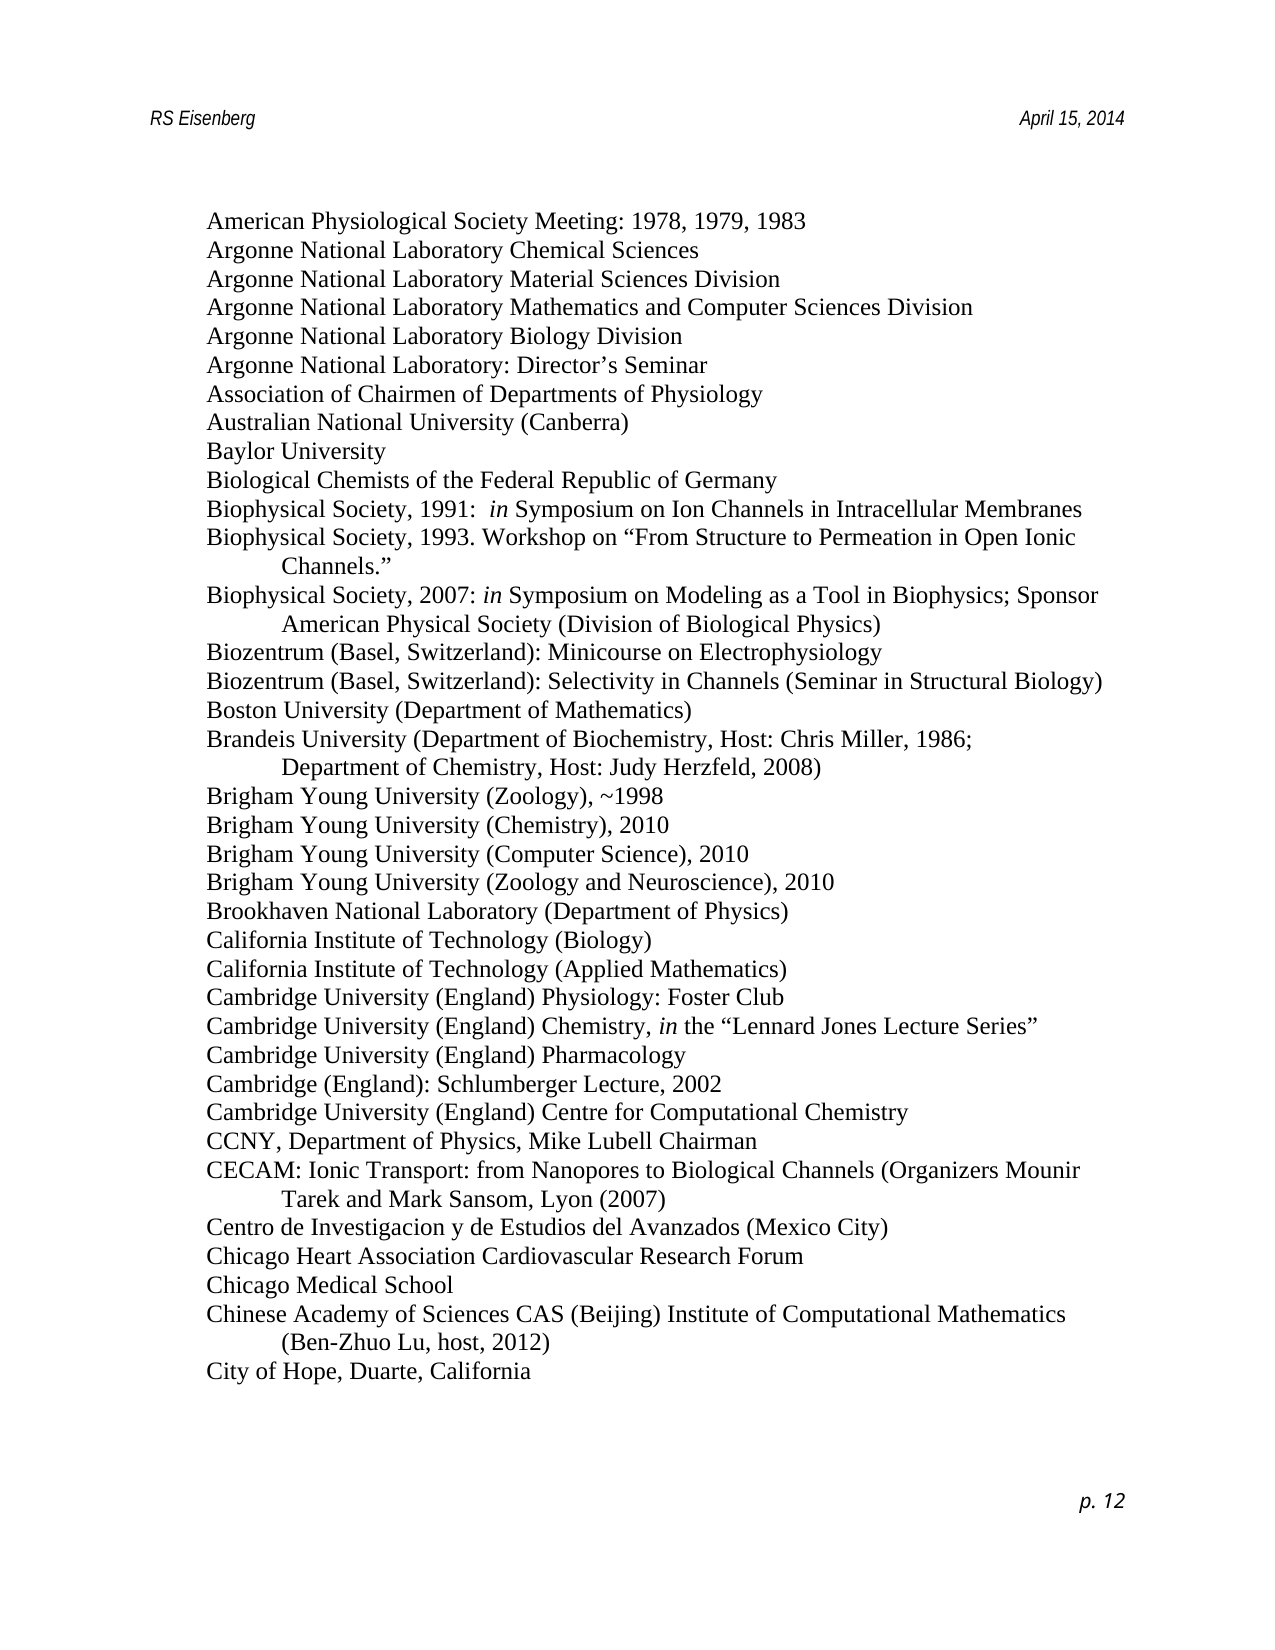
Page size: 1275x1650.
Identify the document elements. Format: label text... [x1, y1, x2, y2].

text Chinese Academy of Sciences CAS (Beijing) Institute of Computational Mathematics (Ben-Zhuo Lu, host, 2012) [206, 1299, 1125, 1356]
text Boston University (Department of Mathematics) [206, 695, 1125, 724]
text Centro de Investigacion y de Estudios del Avanzados (Mexico City) [206, 1212, 1125, 1241]
text California Institute of Technology (Applied Mathematics) [206, 954, 1125, 982]
text Biophysical Society, 1993. Workshop on “From Structure to Permeation in Open Ionic Channels.” [206, 522, 1125, 580]
text City of Hope, Duarte, California [206, 1356, 1125, 1385]
text Biophysical Society, 1991: in Symposium on Ion Channels in Intracellular Membranes [206, 494, 1125, 522]
text Chicago Medical School [206, 1270, 1125, 1299]
text Biozentrum (Basel, Switzerland): Selectivity in Channels (Seminar in Structural Biology) [206, 666, 1125, 695]
text Chicago Heart Association Cardiovascular Research Forum [206, 1241, 1125, 1270]
text Brandeis University (Department of Biochemistry, Host: Chris Miller, 1986; Department of Chemistry, Host: Judy Herzfeld, 2008) [206, 724, 1125, 781]
text Biological Chemists of the Federal Republic of Germany [206, 465, 1125, 494]
text Argonne National Laboratory Mathematics and Computer Sciences Division [206, 292, 1125, 321]
text Brigham Young University (Zoology and Neuroscience), 2010 [206, 867, 1125, 896]
text Brigham Young University (Zoology), ~1998 [206, 781, 1125, 810]
text Argonne National Laboratory Biology Division [206, 321, 1125, 350]
text Argonne National Laboratory Chemical Sciences [206, 235, 1125, 264]
text Cambridge (England): Schlumberger Lecture, 2002 [206, 1069, 1125, 1097]
text Argonne National Laboratory Material Sciences Division [206, 264, 1125, 292]
text Biozentrum (Basel, Switzerland): Minicourse on Electrophysiology [206, 637, 1125, 666]
text Cambridge University (England) Physiology: Foster Club [206, 982, 1125, 1011]
text Brookhaven National Laboratory (Department of Physics) [206, 896, 1125, 925]
text Cambridge University (England) Centre for Computational Chemistry [206, 1097, 1125, 1126]
text Biophysical Society, 2007: in Symposium on Modeling as a Tool in Biophysics; Sponsor American Physical Society (Division of Biological Physics) [206, 580, 1125, 637]
text Australian National University (Canberra) [206, 407, 1125, 436]
text Cambridge University (England) Chemistry, in the “Lennard Jones Lecture Series” [206, 1011, 1125, 1040]
text American Physiological Society Meeting: 1978, 1979, 1983 [206, 206, 1125, 235]
text California Institute of Technology (Biology) [206, 925, 1125, 954]
text CECAM: Ionic Transport: from Nanopores to Biological Channels (Organizers Mounir Tarek and Mark Sansom, Lyon (2007) [206, 1155, 1125, 1212]
text Baylor University [206, 436, 1125, 465]
text CCNY, Department of Physics, Mike Lubell Chairman [206, 1126, 1125, 1155]
text Cambridge University (England) Pharmacology [206, 1040, 1125, 1069]
text Association of Chairmen of Departments of Physiology [206, 379, 1125, 407]
text Argonne National Laboratory: Director’s Seminar [206, 350, 1125, 379]
text Brigham Young University (Chemistry), 2010 [206, 810, 1125, 839]
text Brigham Young University (Computer Science), 2010 [206, 839, 1125, 867]
